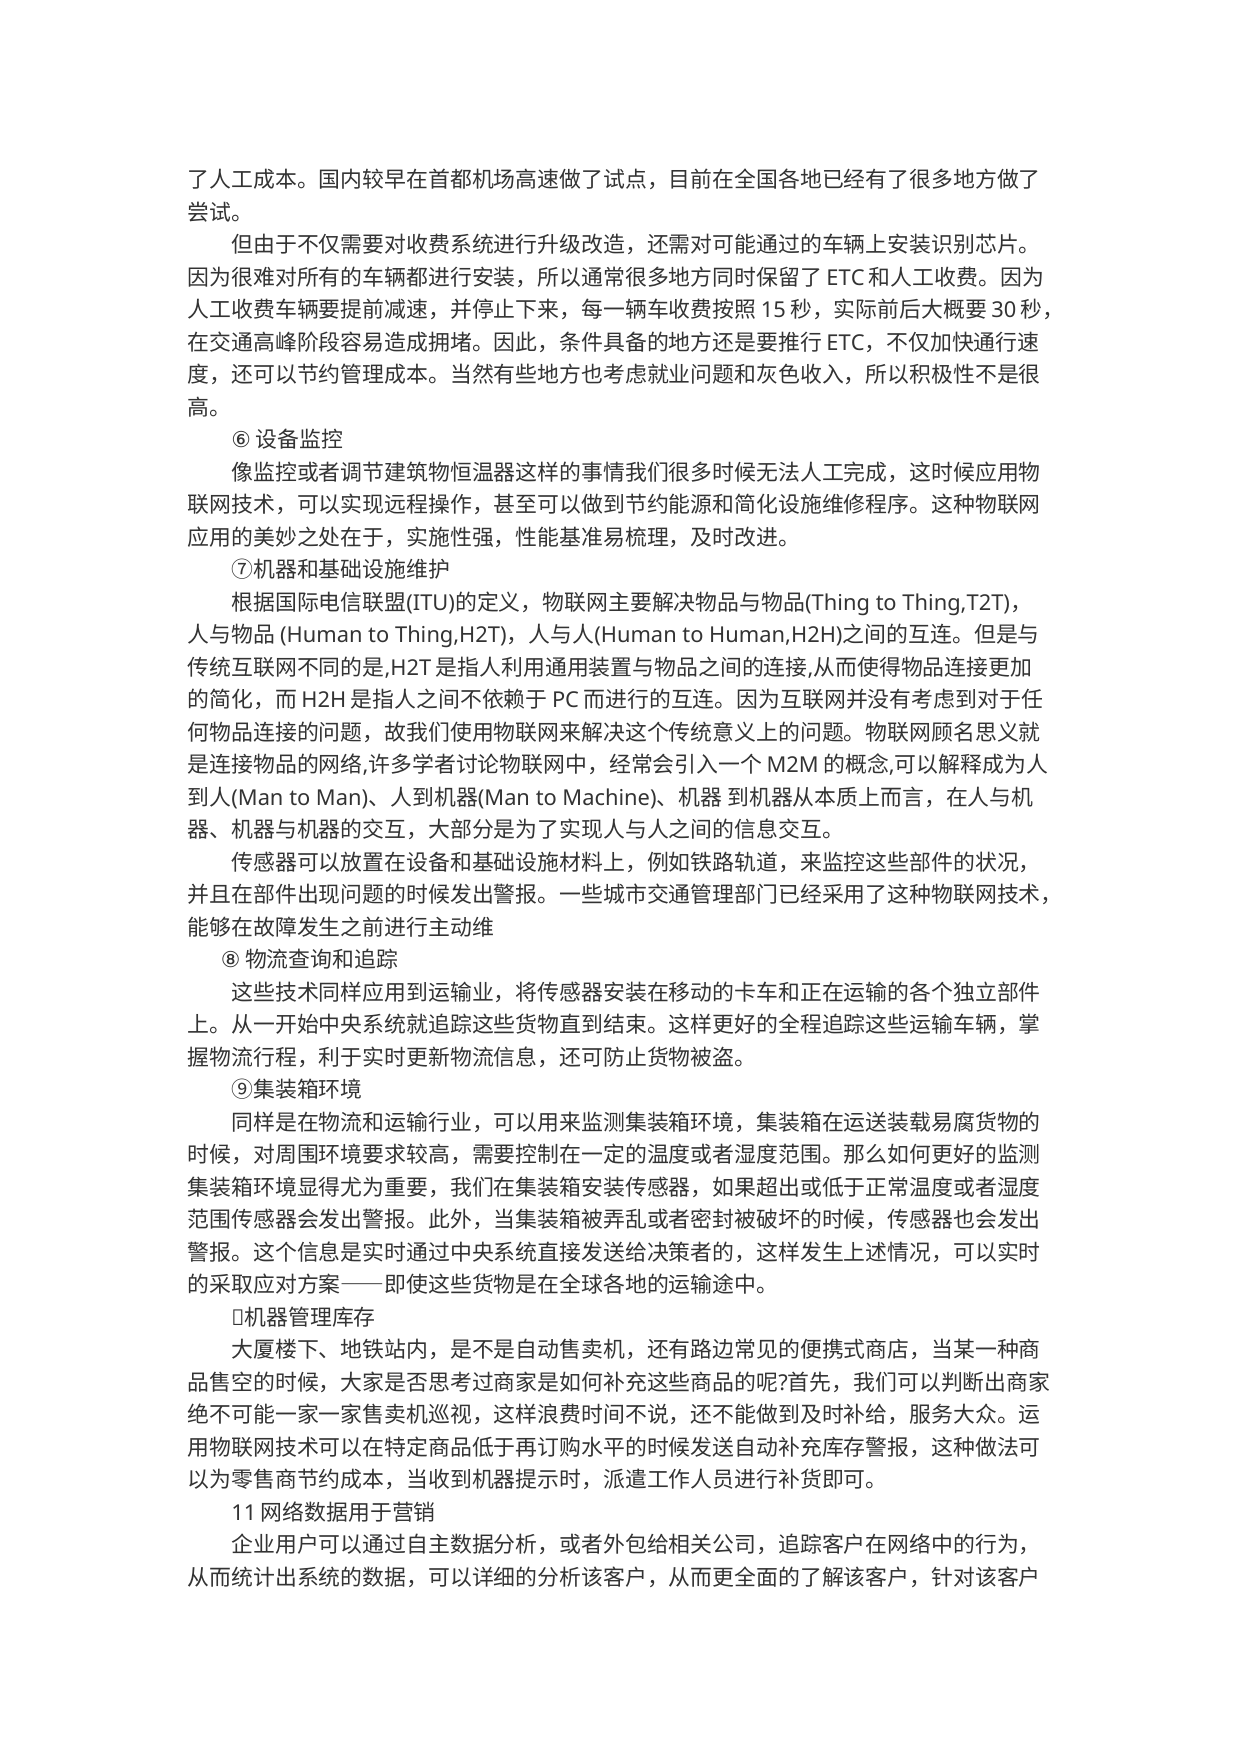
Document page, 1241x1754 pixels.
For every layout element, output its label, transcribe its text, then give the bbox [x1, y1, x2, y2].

text 同样是在物流和运输行业，可以用来监测集装箱环境，集装箱在运送装载易腐货物的时候，对周围环境要求较高，需要控制在一定的温度或者湿度范围。那么如何更好的监测集装箱环境显得尤为重要，我们在集装箱安装传感器，如果超出或低于正常温度或者湿度范围传感器会发出警报。此外，当集装箱被弄乱或者密封被破坏的时候，传感器也会发出警报。这个信息是实时通过中央系统直接发送给决策者的，这样发生上述情况，可以实时的采取应对方案——即使这些货物是在全球各地的运输途中。 [187, 1104, 1053, 1299]
text 这些技术同样应用到运输业，将传感器安装在移动的卡车和正在运输的各个独立部件上。从一开始中央系统就追踪这些货物直到结束。这样更好的全程追踪这些运输车辆，掌握物流行程，利于实时更新物流信息，还可防止货物被盗。 [187, 974, 1053, 1072]
text 11网络数据用于营销 [187, 1494, 1053, 1527]
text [187, 1527, 1053, 1592]
text 传感器可以放置在设备和基础设施材料上，例如铁路轨道，来监控这些部件的状况，并且在部件出现问题的时候发出警报。一些城市交通管理部门已经采用了这种物联网技术，能够在故障发生之前进行主动维 [187, 844, 1053, 942]
text ⑨集装箱环境 [187, 1072, 1053, 1104]
text ⑥设备监控 [187, 422, 1053, 454]
text 像监控或者调节建筑物恒温器这样的事情我们很多时候无法人工完成，这时候应用物联网技术，可以实现远程操作，甚至可以做到节约能源和简化设施维修程序。这种物联网应用的美妙之处在于，实施性强，性能基准易梳理，及时改进。 [187, 454, 1053, 552]
text 根据国际电信联盟(ITU)的定义，物联网主要解决物品与物品(Thing to Thing,T2T)，人与物品 (Human to Thing,H2T)，人与人(Human to Human,H2H)之间的互连。但是与传统互联网不同的是,H2T是指人利用通用装置与物品之间的连接,从而使得物品连接更加的简化，而H2H是指人之间不依赖于PC而进行的互连。因为互联网并没有考虑到对于任何物品连接的问题，故我们使用物联网来解决这个传统意义上的问题。物联网顾名思义就是连接物品的网络,许多学者讨论物联网中，经常会引入一个M2M的概念,可以解释成为人到人(Man to Man)、人到机器(Man to Machine)、机器 到机器从本质上而言，在人与机器、机器与机器的交互，大部分是为了实现人与人之间的信息交互。 [187, 584, 1053, 844]
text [187, 162, 1053, 227]
text ⑦机器和基础设施维护 [187, 552, 1053, 584]
text ⑧物流查询和追踪 [187, 942, 1053, 974]
text 大厦楼下、地铁站内，是不是自动售卖机，还有路边常见的便携式商店，当某一种商品售空的时候，大家是否思考过商家是如何补充这些商品的呢?首先，我们可以判断出商家绝不可能一家一家售卖机巡视，这样浪费时间不说，还不能做到及时补给，服务大众。运用物联网技术可以在特定商品低于再订购水平的时候发送自动补充库存警报，这种做法可以为零售商节约成本，当收到机器提示时，派遣工作人员进行补货即可。 [187, 1332, 1053, 1494]
text 但由于不仅需要对收费系统进行升级改造，还需对可能通过的车辆上安装识别芯片。因为很难对所有的车辆都进行安装，所以通常很多地方同时保留了ETC和人工收费。因为人工收费车辆要提前减速，并停止下来，每一辆车收费按照15秒，实际前后大概要30秒，在交通高峰阶段容易造成拥堵。因此，条件具备的地方还是要推行ETC，不仅加快通行速度，还可以节约管理成本。当然有些地方也考虑就业问题和灰色收入，所以积极性不是很高。 [187, 227, 1053, 422]
text 机器管理库存 [187, 1299, 1053, 1332]
